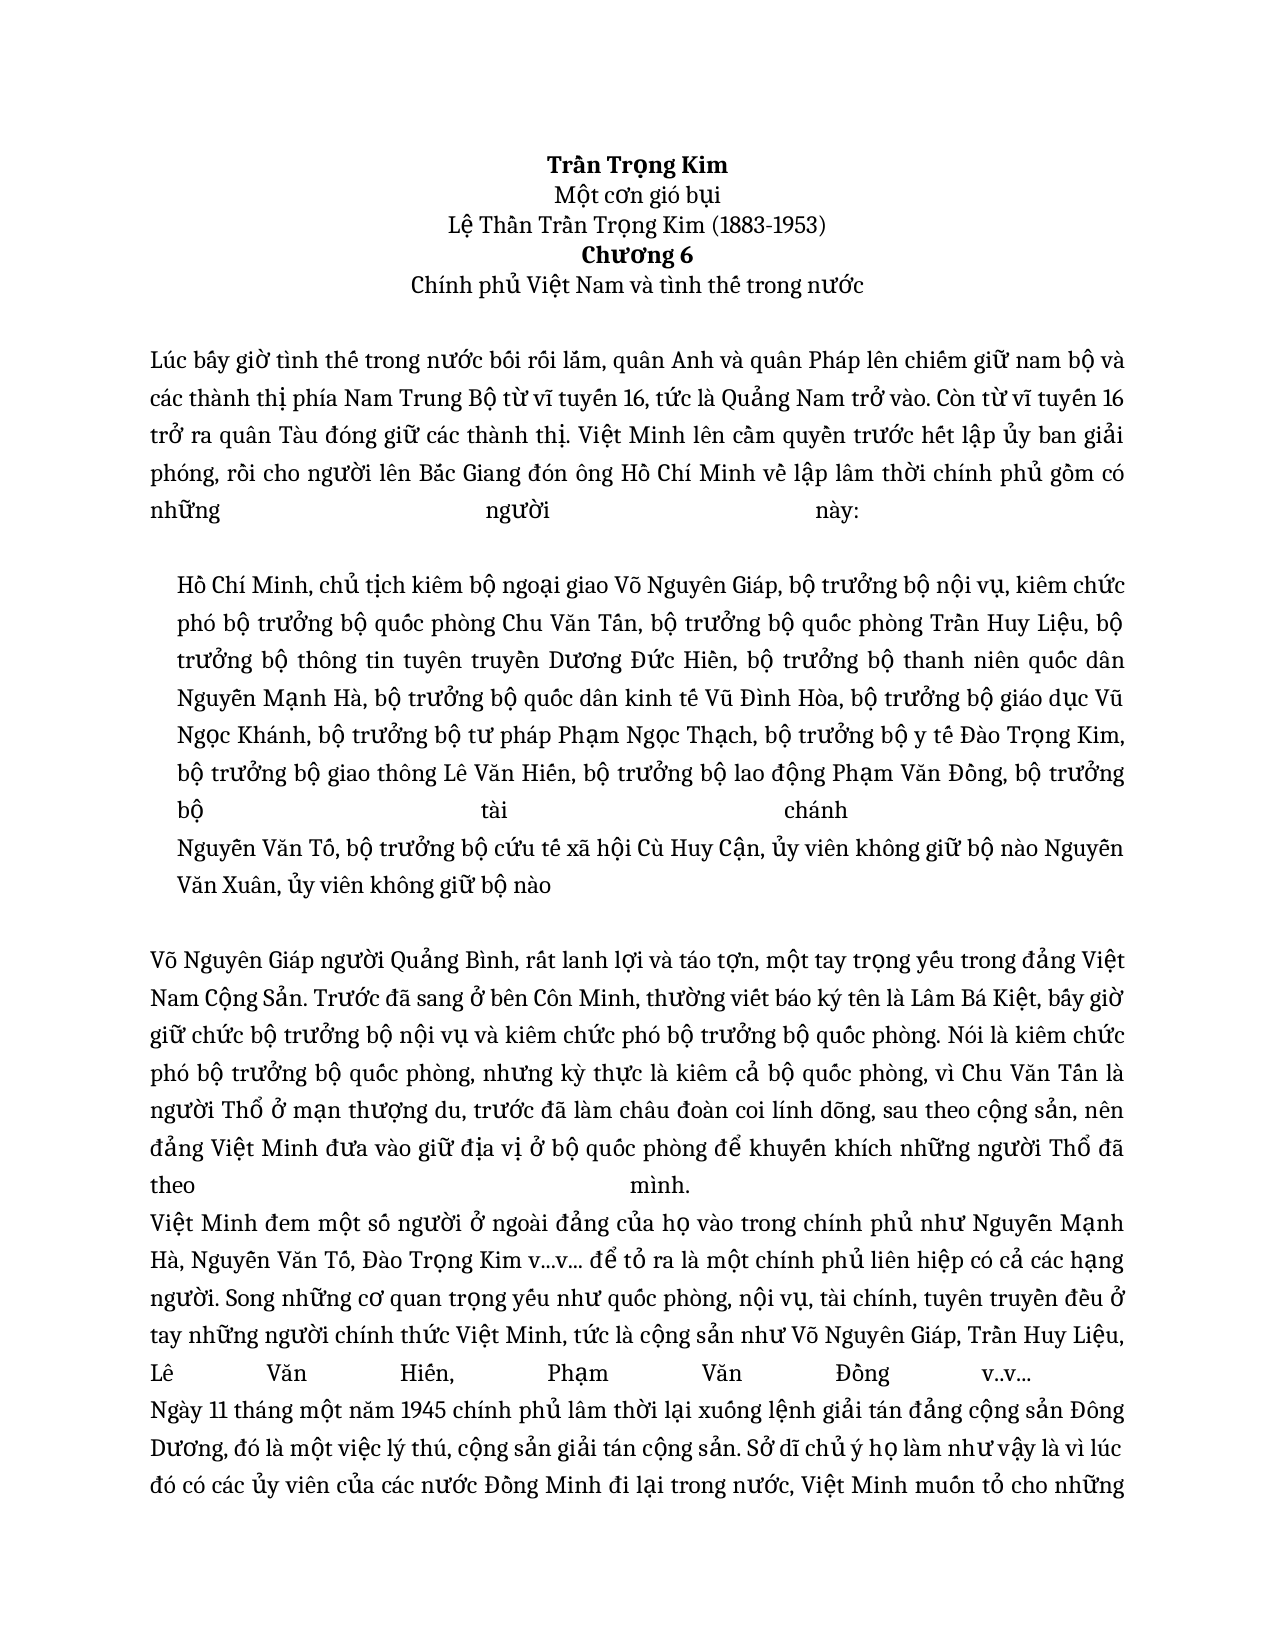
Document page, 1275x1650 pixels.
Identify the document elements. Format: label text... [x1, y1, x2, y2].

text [150, 900, 1125, 1500]
text Lệ Thần Trần Trọng Kim (1883-1953) [150, 210, 1125, 240]
text Trần Trọng Kim [150, 150, 1125, 180]
text Một cơn gió bụi [150, 180, 1125, 210]
text Chương 6 [150, 240, 1125, 270]
text Lúc bấy giờ tình thế trong nước bối rối lắm, quân Anh và quân Pháp lên chiếm giữ nam bộ và các thành thị phía Nam Trung Bộ từ vĩ tuyến 16, tức là Quảng Nam trở vào. Còn từ vĩ tuyến 16 trở ra quân Tàu đóng giữ các thành thị. Việt Minh lên cầm quyền trước hết lập ủy ban giải phóng, rồi cho người lên Bắc Giang đón ông Hồ Chí Minh về lập lâm thời chính phủ gồm có những người này: [150, 337, 1125, 562]
text Hồ Chí Minh, chủ tịch kiêm bộ ngoại giao Võ Nguyên Giáp, bộ trưởng bộ nội vụ, kiêm chức phó bộ trưởng bộ quốc phòng Chu Văn Tấn, bộ trưởng bộ quốc phòng Trần Huy Liệu, bộ trưởng bộ thông tin tuyên truyền Dương Ðức Hiền, bộ trưởng bộ thanh niên quốc dân Nguyễn Mạnh Hà, bộ trưởng bộ quốc dân kinh tế Vũ Ðình Hòa, bộ trưởng bộ giáo dục Vũ Ngọc Khánh, bộ trưởng bộ tư pháp Phạm Ngọc Thạch, bộ trưởng bộ y tế Ðào Trọng Kim, bộ trưởng bộ giao thông Lê Văn Hiến, bộ trưởng bộ lao động Phạm Văn Ðồng, bộ trưởng bộ tài chánh Nguyễn Văn Tố, bộ trưởng bộ cứu tế xã hội Cù Huy Cận, ủy viên không giữ bộ nào Nguyễn Văn Xuân, ủy viên không giữ bộ nào [177, 562, 1125, 900]
text Chính phủ Việt Nam và tình thế trong nước [150, 270, 1125, 300]
